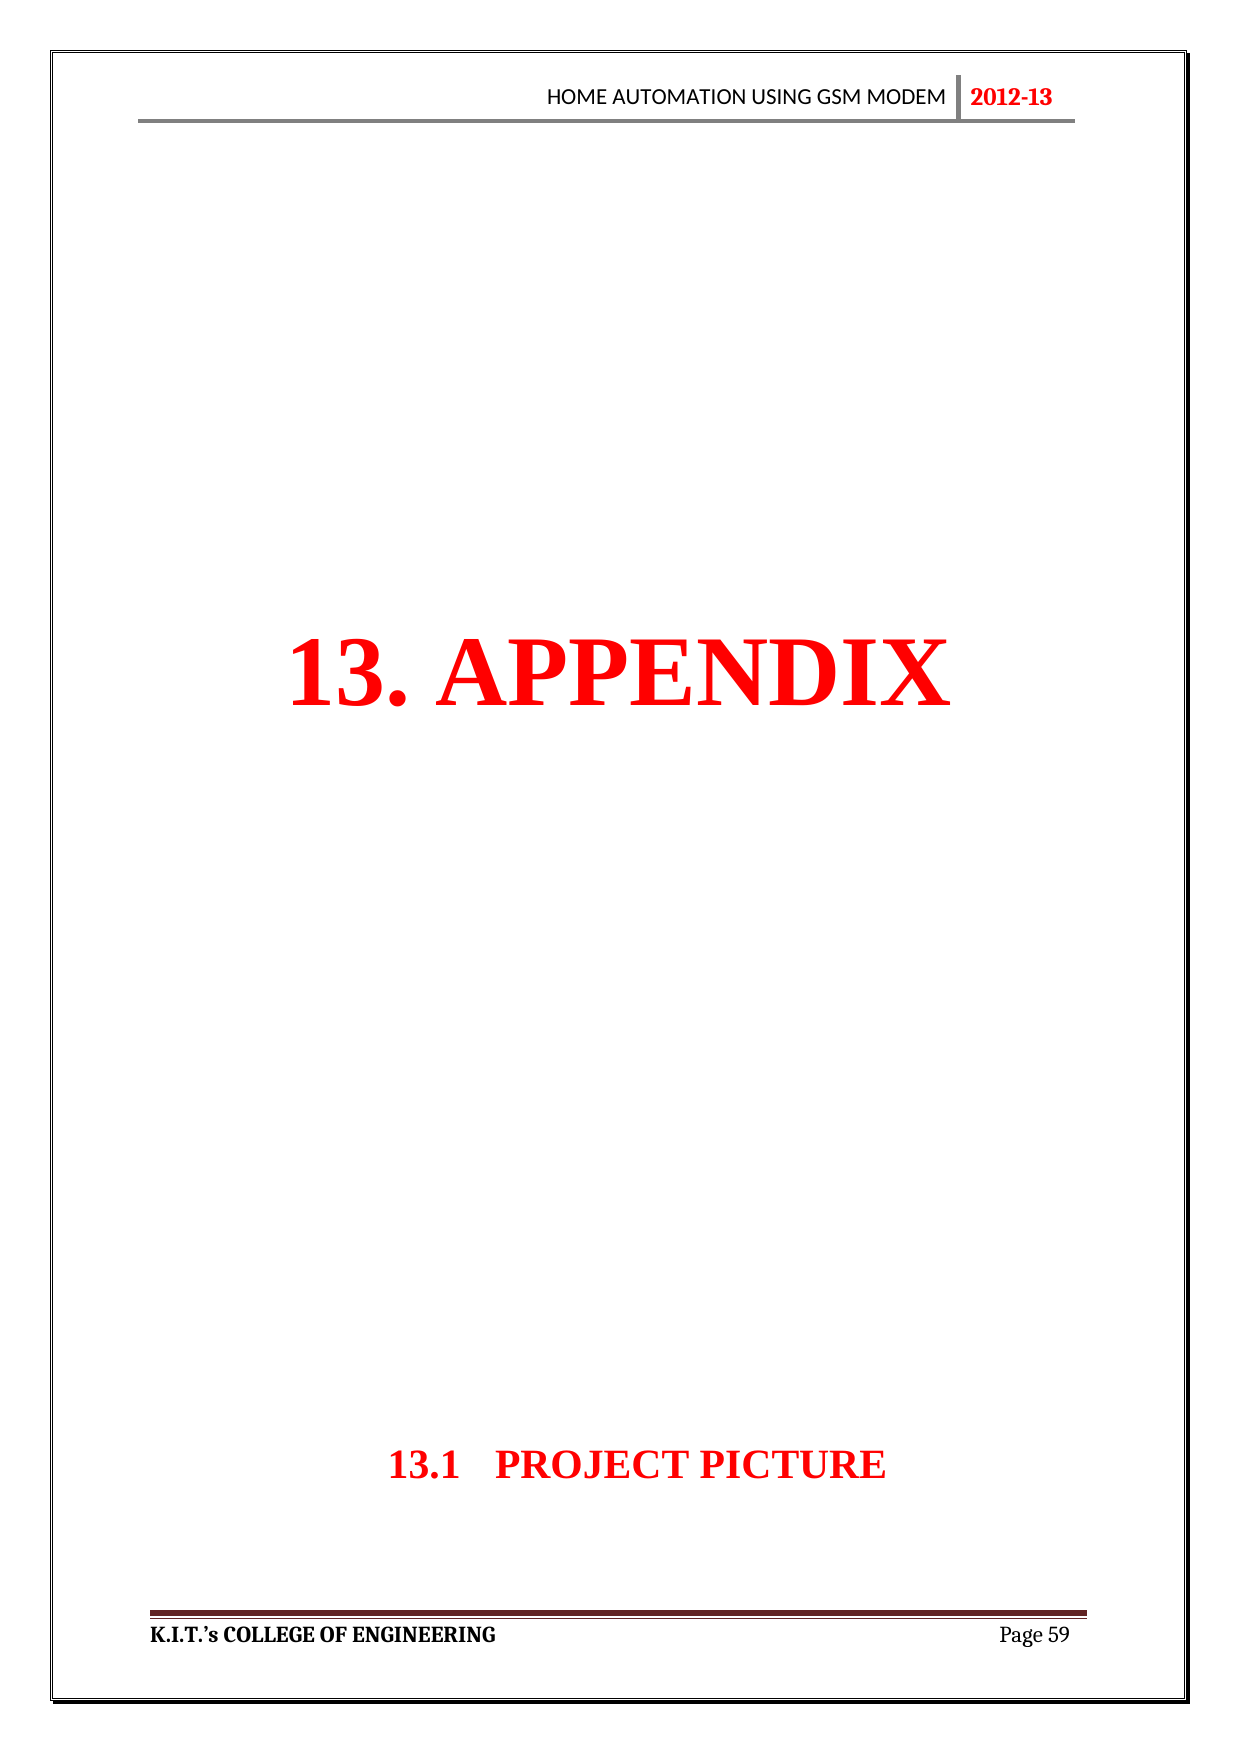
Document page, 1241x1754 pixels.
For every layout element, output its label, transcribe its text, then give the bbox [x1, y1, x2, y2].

text 13.1 PROJECT PICTURE [187, 1440, 1087, 1488]
text 13. APPENDIX [150, 611, 1087, 726]
